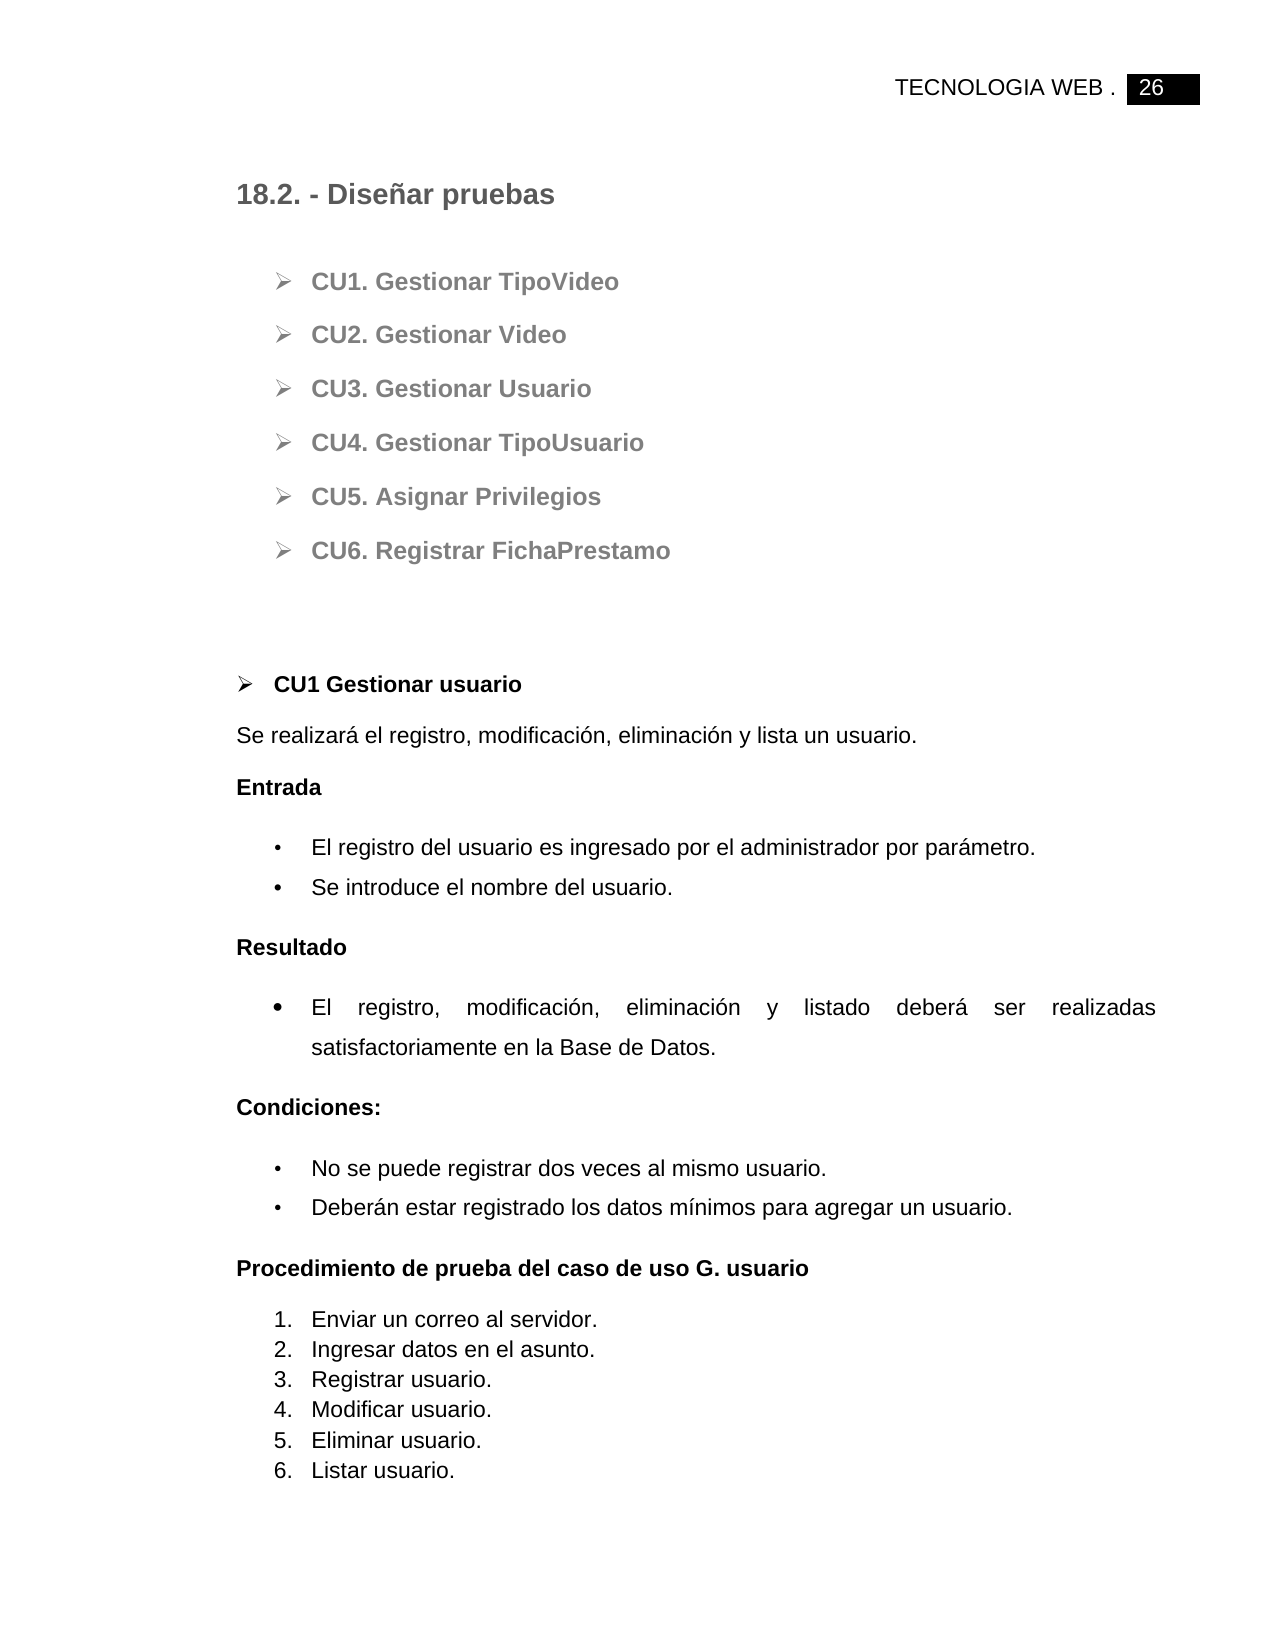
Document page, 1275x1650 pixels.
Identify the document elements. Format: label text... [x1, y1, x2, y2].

list El registro del usuario es ingresado por el administrador por parámetro. [274, 834, 1157, 860]
subtitle CU1. Gestionar TipoVideo [274, 266, 1157, 295]
list CU1 Gestionar usuario [236, 671, 1157, 698]
list El registro, modificación, eliminación y listado deberá ser realizadas satisfactoriamente en la Base de Datos. [274, 994, 1157, 1060]
text Resultado [236, 934, 1157, 960]
subtitle 18.2. - Diseñar pruebas [236, 177, 1157, 210]
list Deberán estar registrado los datos mínimos para agregar un usuario. [274, 1194, 1157, 1221]
subtitle CU4. Gestionar TipoUsuario [274, 428, 1157, 457]
text Procedimiento de prueba del caso de uso G. usuario [236, 1255, 1157, 1281]
list Eliminar usuario. [274, 1427, 1157, 1453]
text Entrada [236, 773, 1157, 800]
text Se realizará el registro, modificación, eliminación y lista un usuario. [236, 722, 1157, 749]
list Ingresar datos en el asunto. [274, 1336, 1157, 1362]
text Condiciones: [236, 1094, 1157, 1121]
list Enviar un correo al servidor. [274, 1306, 1157, 1332]
list Registrar usuario. [274, 1366, 1157, 1392]
list Listar usuario. [274, 1457, 1157, 1483]
list Modificar usuario. [274, 1396, 1157, 1423]
list No se puede registrar dos veces al mismo usuario. [274, 1154, 1157, 1181]
subtitle CU6. Registrar FichaPrestamo [274, 536, 1157, 565]
subtitle CU5. Asignar Privilegios [274, 482, 1157, 511]
subtitle CU2. Gestionar Video [274, 320, 1157, 349]
list Se introduce el nombre del usuario. [274, 873, 1157, 900]
subtitle CU3. Gestionar Usuario [274, 374, 1157, 403]
